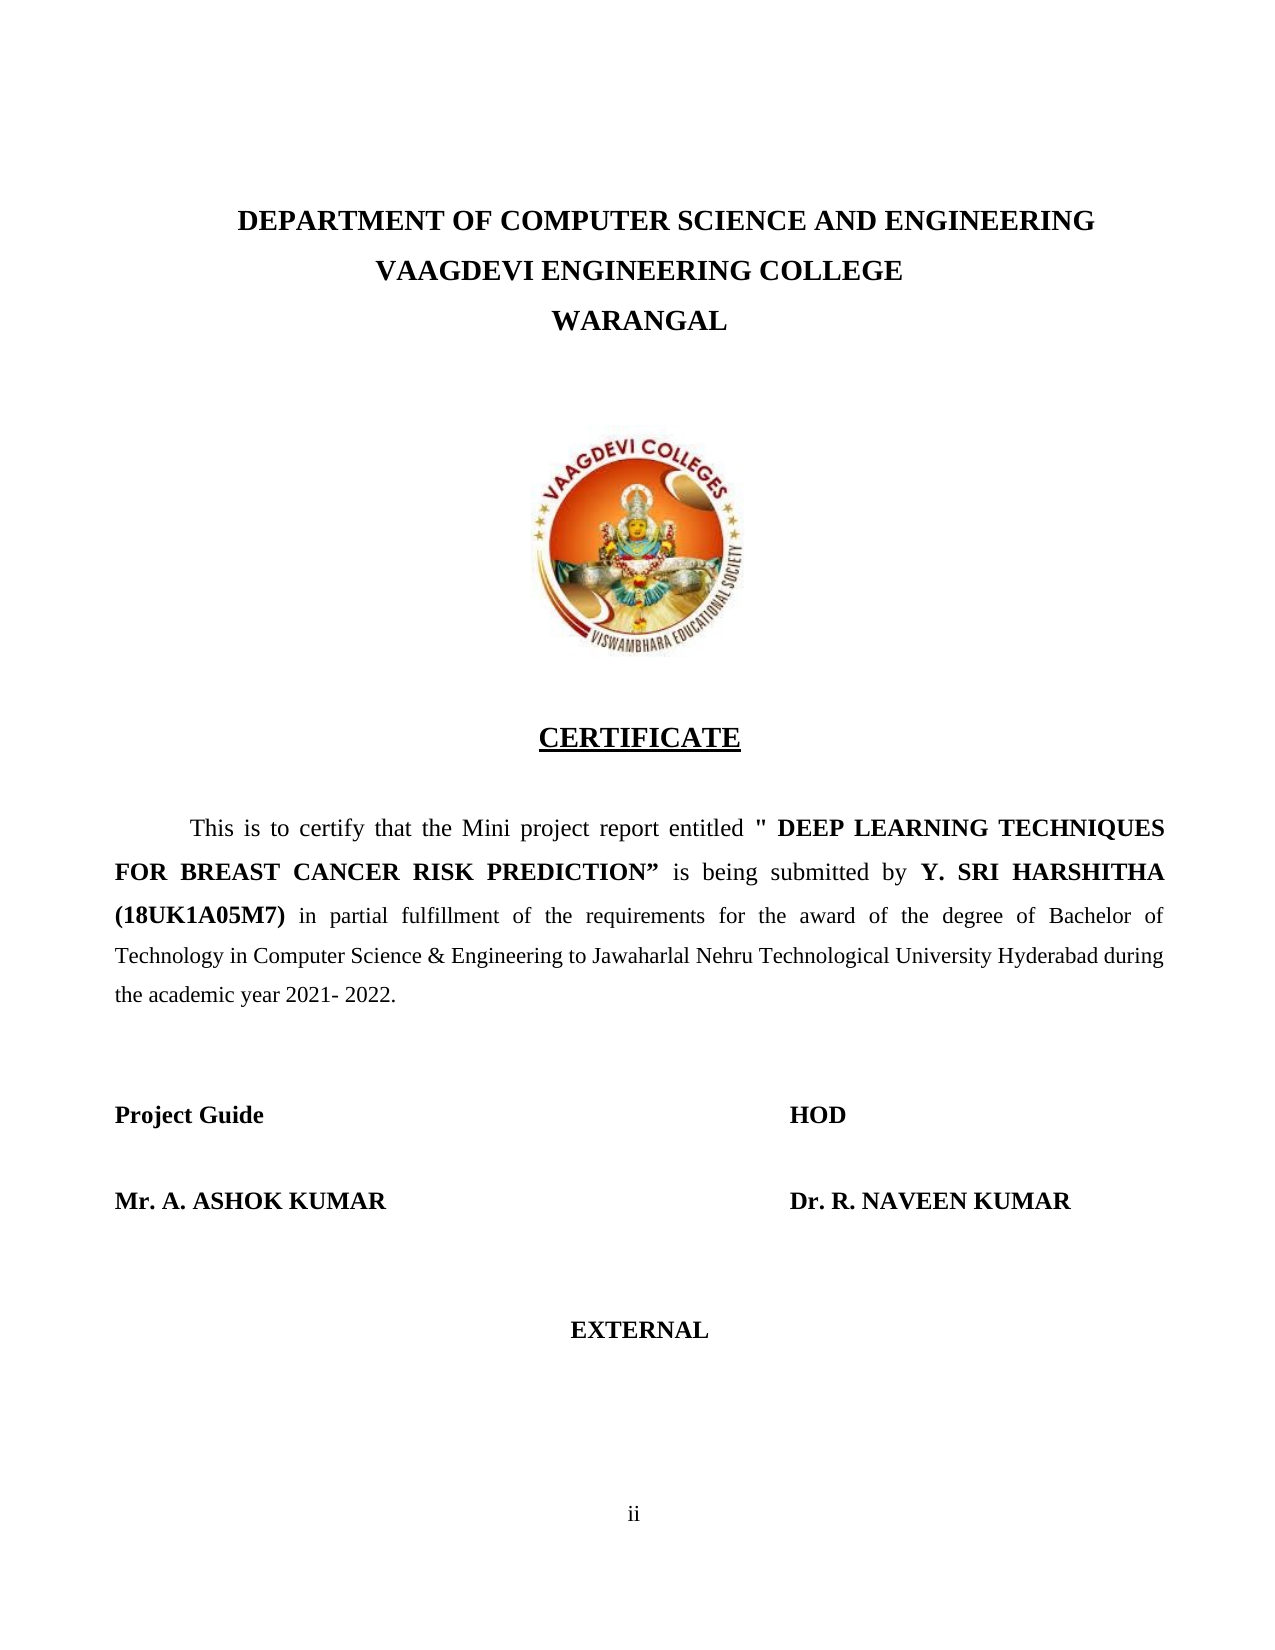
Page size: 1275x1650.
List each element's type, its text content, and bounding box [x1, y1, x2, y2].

text CERTIFICATE [538, 720, 1179, 753]
subtitle Mr. A. ASHOK KUMAR Dr. R. NAVEEN KUMAR [114, 1186, 1179, 1215]
text This is to certify that the Mini project report entitled " DEEP LEARNING TECHNIQUES FOR BREAST CANCER RISK PREDICTION” is being submitted by Y. SRI HARSHITHA (18UK1A05M7) in partial fulfillment of the requirements for the award of the degree of Bachelor of Technology in Computer Science & Engineering to Jawaharlal Nehru Technological University Hyderabad during the academic year 2021- 2022. [114, 813, 1165, 1007]
subtitle EXTERNAL [102, 1315, 1177, 1344]
text WARANGAL [551, 303, 1179, 337]
text DEPARTMENT OF COMPUTER SCIENCE AND ENGINEERING VAAGDEVI ENGINEERING COLLEGE [237, 203, 1098, 286]
picture [530, 425, 745, 658]
subtitle Project Guide HOD [114, 1100, 1179, 1128]
